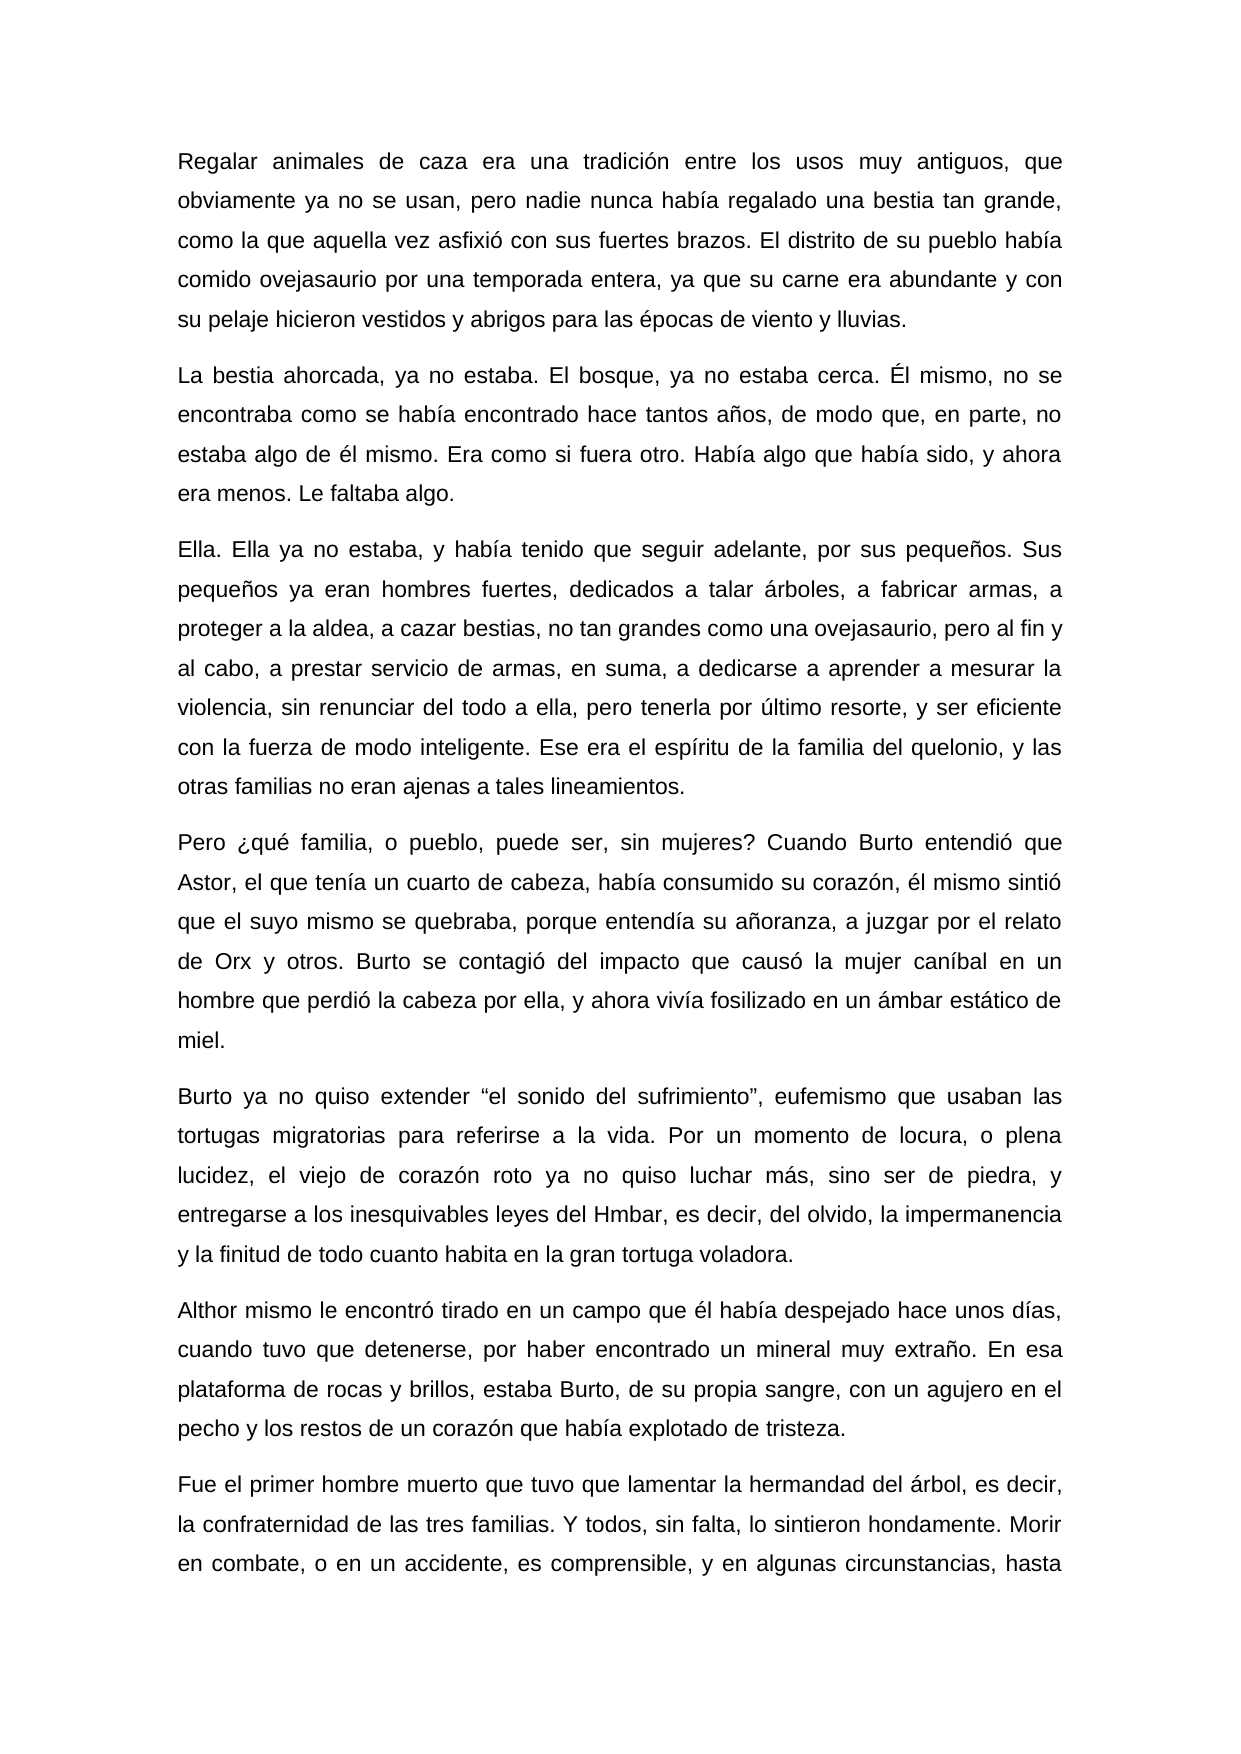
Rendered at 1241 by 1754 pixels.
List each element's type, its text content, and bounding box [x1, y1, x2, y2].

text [177, 1471, 1063, 1577]
text La bestia ahorcada, ya no estaba. El bosque, ya no estaba cerca. Él mismo, no se encontraba como se había encontrado hace tantos años, de modo que, en parte, no estaba algo de él mismo. Era como si fuera otro. Había algo que había sido, y ahora era menos. Le faltaba algo. [177, 362, 1063, 506]
text Burto ya no quiso extender “el sonido del sufrimiento”, eufemismo que usaban las tortugas migratorias para referirse a la vida. Por un momento de locura, o plena lucidez, el viejo de corazón roto ya no quiso luchar más, sino ser de piedra, y entregarse a los inesquivables leyes del Hmbar, es decir, del olvido, la impermanencia y la finitud de todo cuanto habita en la gran tortuga voladora. [177, 1083, 1063, 1267]
text Pero ¿qué familia, o pueblo, puede ser, sin mujeres? Cuando Burto entendió que Astor, el que tenía un cuarto de cabeza, había consumido su corazón, él mismo sintió que el suyo mismo se quebraba, porque entendía su añoranza, a juzgar por el relato de Orx y otros. Burto se contagió del impacto que causó la mujer caníbal en un hombre que perdió la cabeza por ella, y ahora vivía fosilizado en un ámbar estático de miel. [177, 829, 1063, 1053]
text Regalar animales de caza era una tradición entre los usos muy antiguos, que obviamente ya no se usan, pero nadie nunca había regalado una bestia tan grande, como la que aquella vez asfixió con sus fuertes brazos. El distrito de su pueblo había comido ovejasaurio por una temporada entera, ya que su carne era abundante y con su pelaje hicieron vestidos y abrigos para las épocas de viento y lluvias. [177, 148, 1063, 332]
text Althor mismo le encontró tirado en un campo que él había despejado hace unos días, cuando tuvo que detenerse, por haber encontrado un mineral muy extraño. En esa plataforma de rocas y brillos, estaba Burto, de su propia sangre, con un agujero en el pecho y los restos de un corazón que había explotado de tristeza. [177, 1297, 1063, 1442]
text Ella. Ella ya no estaba, y había tenido que seguir adelante, por sus pequeños. Sus pequeños ya eran hombres fuertes, dedicados a talar árboles, a fabricar armas, a proteger a la aldea, a cazar bestias, no tan grandes como una ovejasaurio, pero al fin y al cabo, a prestar servicio de armas, en suma, a dedicarse a aprender a mesurar la violencia, sin renunciar del todo a ella, pero tenerla por último resorte, y ser eficiente con la fuerza de modo inteligente. Ese era el espíritu de la familia del quelonio, y las otras familias no eran ajenas a tales lineamientos. [177, 536, 1063, 799]
